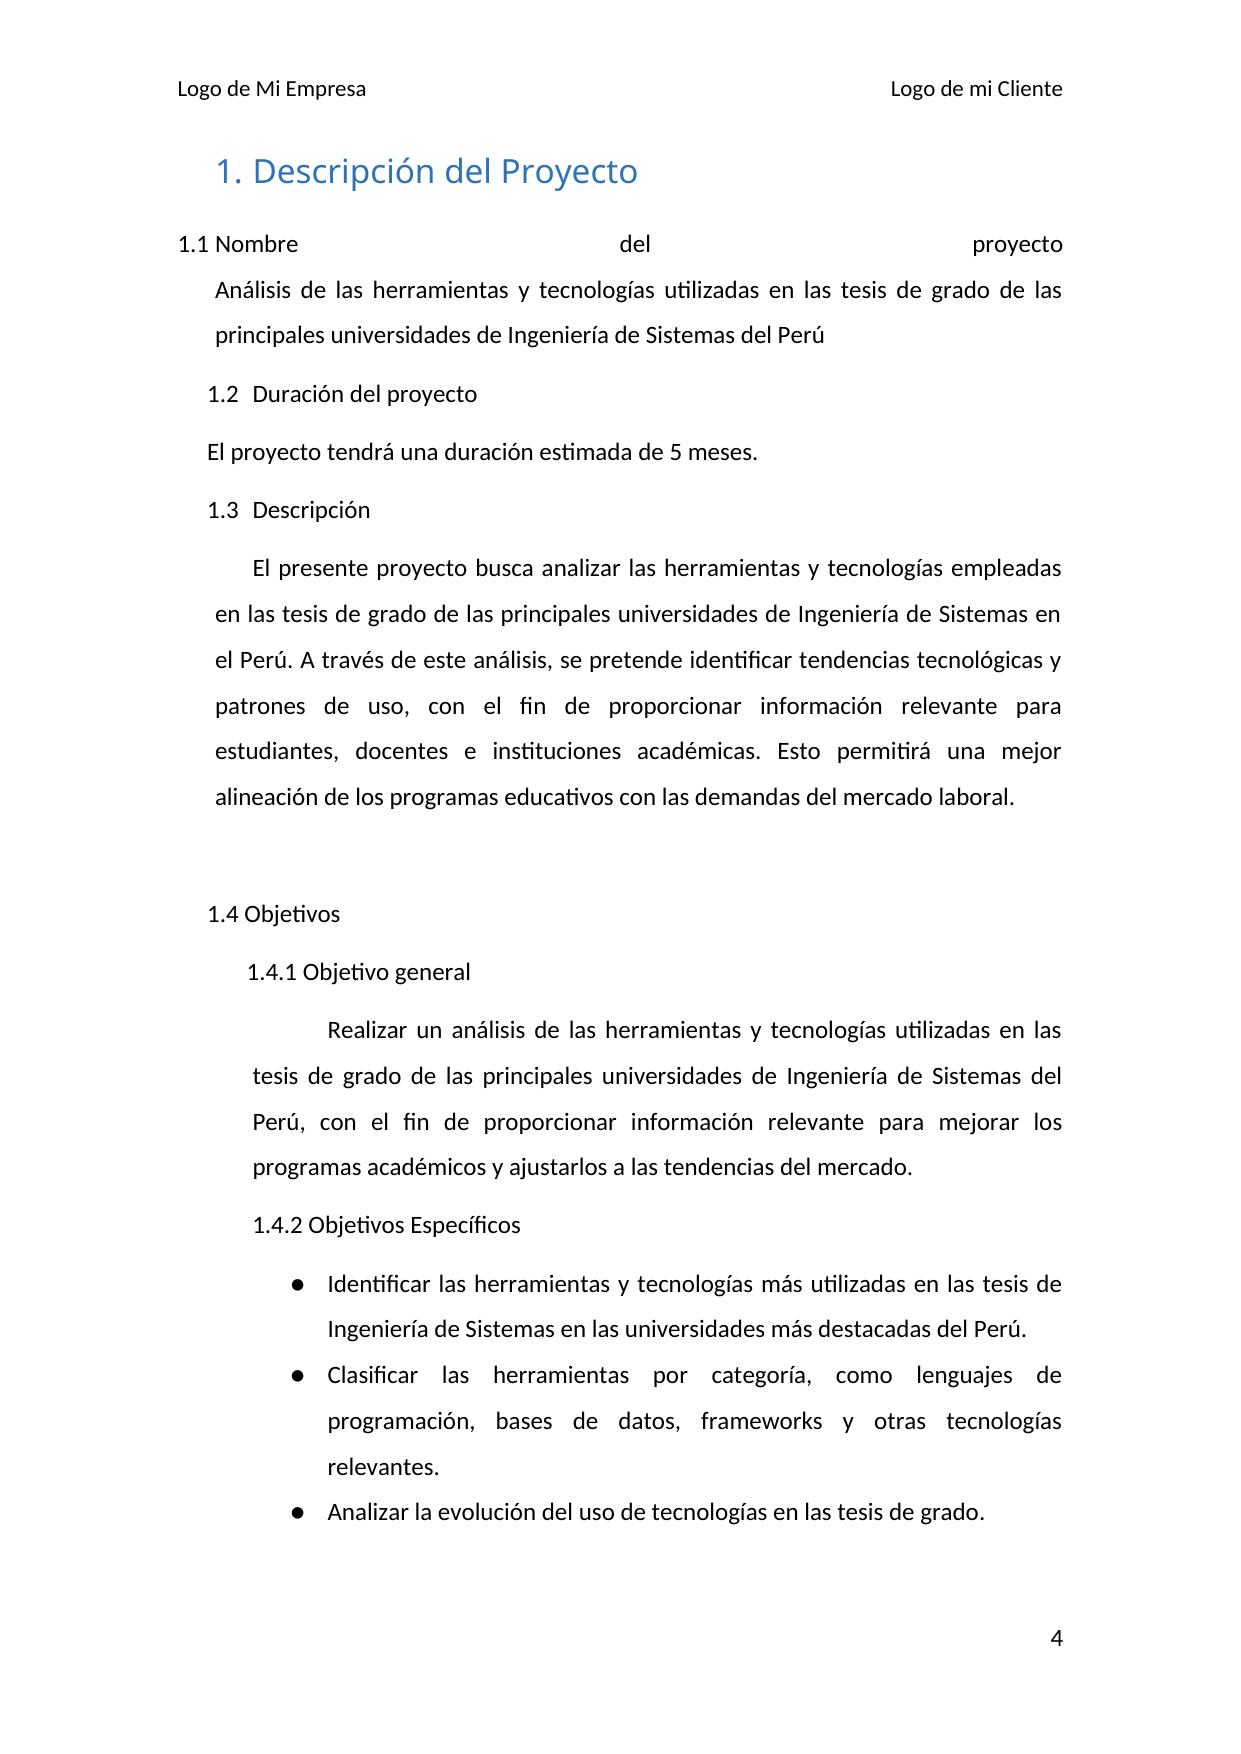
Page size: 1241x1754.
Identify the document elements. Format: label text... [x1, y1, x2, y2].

subtitle Descripción [207, 494, 1063, 525]
text El proyecto tendrá una duración estimada de 5 meses. [207, 436, 1063, 467]
list Analizar la evolución del uso de tecnologías en las tesis de grado. [290, 1496, 1063, 1527]
text El presente proyecto busca analizar las herramientas y tecnologías empleadas en las tesis de grado de las principales universidades de Ingeniería de Sistemas en el Perú. A través de este análisis, se pretende identificar tendencias tecnológicas y patrones de uso, con el fin de proporcionar información relevante para estudiantes, docentes e instituciones académicas. Esto permitirá una mejor alineación de los programas educativos con las demandas del mercado laboral. [215, 553, 1063, 812]
list Nombre del proyecto Análisis de las herramientas y tecnologías utilizadas en las tesis de grado de las principales universidades de Ingeniería de Sistemas del Perú [177, 228, 1063, 350]
subtitle Descripción del Proyecto [215, 148, 1063, 193]
text Realizar un análisis de las herramientas y tecnologías utilizadas en las tesis de grado de las principales universidades de Ingeniería de Sistemas del Perú, con el fin de proporcionar información relevante para mejorar los programas académicos y ajustarlos a las tendencias del mercado. [252, 1014, 1063, 1182]
subtitle Duración del proyecto [207, 378, 1063, 408]
subtitle 1.4.1 Objetivo general [207, 956, 1063, 986]
list Clasificar las herramientas por categoría, como lenguajes de programación, bases de datos, frameworks y otras tecnologías relevantes. [290, 1359, 1063, 1481]
subtitle 1.4.2 Objetivos Específicos [207, 1209, 1063, 1240]
subtitle 1.4 Objetivos [207, 898, 1063, 928]
list Identificar las herramientas y tecnologías más utilizadas en las tesis de Ingeniería de Sistemas en las universidades más destacadas del Perú. [290, 1268, 1063, 1344]
